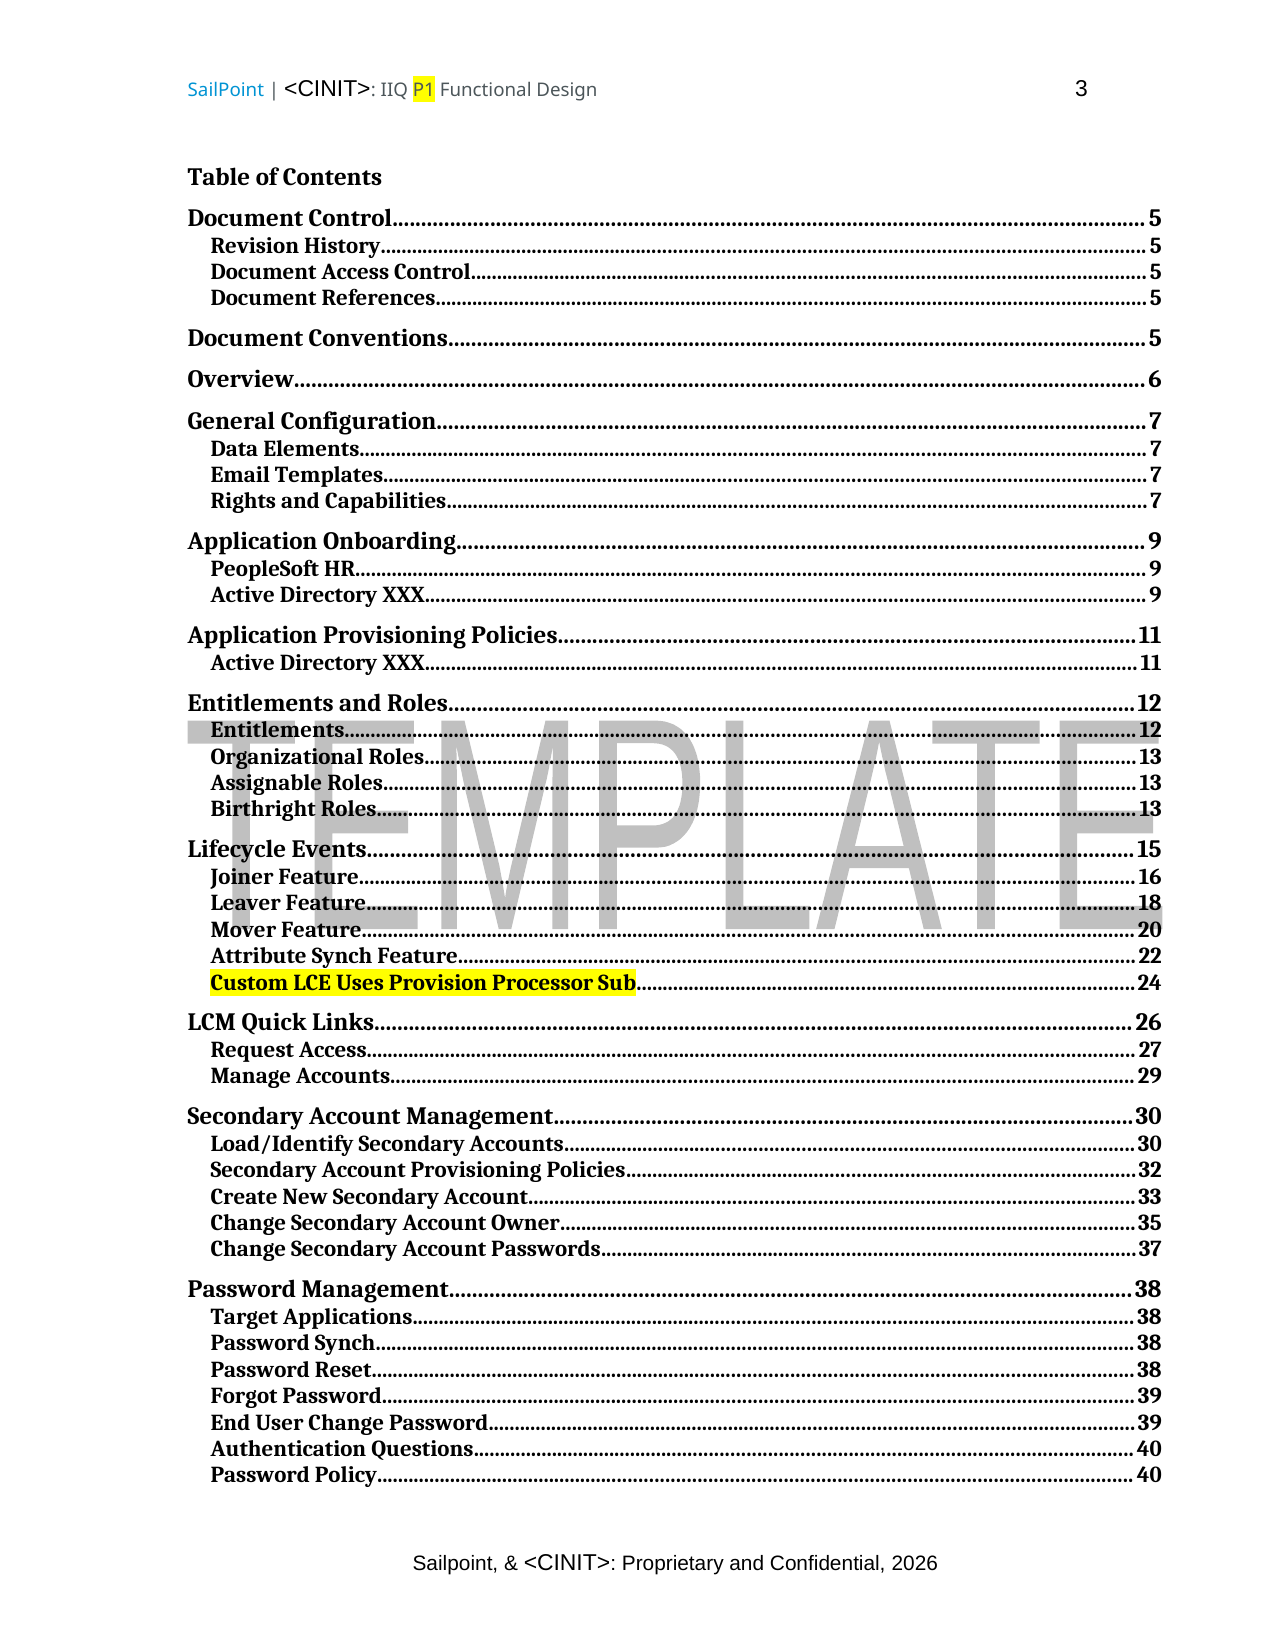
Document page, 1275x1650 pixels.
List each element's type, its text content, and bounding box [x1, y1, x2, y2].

text Organizational Roles 13 [210, 743, 1162, 770]
text Document Control 5 [187, 204, 1162, 232]
text Attribute Synch Feature 22 [210, 943, 1162, 969]
text Entitlements 12 [210, 717, 1162, 743]
text Authentication Questions 40 [210, 1436, 1162, 1462]
text Load/Identify Secondary Accounts 30 [210, 1131, 1162, 1157]
text Target Applications 38 [210, 1304, 1162, 1330]
text General Configuration 7 [187, 407, 1162, 435]
text Document Conventions 5 [187, 324, 1162, 353]
text Active Directory XXX 9 [210, 582, 1162, 608]
text Manage Accounts 29 [210, 1063, 1162, 1089]
text Revision History 5 [210, 232, 1162, 259]
text Forgot Password 39 [210, 1383, 1162, 1409]
text Application Onboarding 9 [187, 527, 1162, 556]
text Create New Secondary Account 33 [210, 1183, 1162, 1210]
text Password Policy 40 [210, 1462, 1162, 1488]
text End User Change Password 39 [210, 1409, 1162, 1436]
text Table of Contents [187, 162, 1162, 191]
text Document Access Control 5 [210, 259, 1162, 285]
text Password Synch 38 [210, 1330, 1162, 1357]
text Secondary Account Provisioning Policies 32 [210, 1157, 1162, 1183]
text Active Directory XXX 11 [210, 649, 1162, 676]
text Rights and Capabilities 7 [210, 488, 1162, 514]
text PeopleSoft HR 9 [210, 556, 1162, 582]
text Custom LCE Uses Provision Processor Sub 24 [636, 969, 1162, 996]
text Lifecycle Events 15 [187, 835, 1162, 864]
text Birthright Roles 13 [210, 796, 1162, 823]
text Change Secondary Account Passwords 37 [210, 1236, 1162, 1263]
text Entitlements and Roles 12 [187, 688, 1162, 717]
text Overview 6 [187, 365, 1162, 394]
text Assignable Roles 13 [210, 770, 1162, 796]
text Email Templates 7 [210, 462, 1162, 488]
text Data Elements 7 [210, 435, 1162, 462]
text Password Management 38 [187, 1275, 1162, 1304]
text Document References 5 [210, 285, 1162, 312]
text Request Access 27 [210, 1037, 1162, 1063]
text Secondary Account Management 30 [187, 1102, 1162, 1131]
text LCM Quick Links 26 [187, 1008, 1162, 1037]
text Joiner Feature 16 [210, 864, 1162, 890]
text Application Provisioning Policies 11 [187, 621, 1162, 649]
text Change Secondary Account Owner 35 [210, 1210, 1162, 1236]
text Leaver Feature 18 [210, 890, 1162, 917]
text Mover Feature 20 [210, 917, 1162, 943]
text Password Reset 38 [210, 1357, 1162, 1383]
